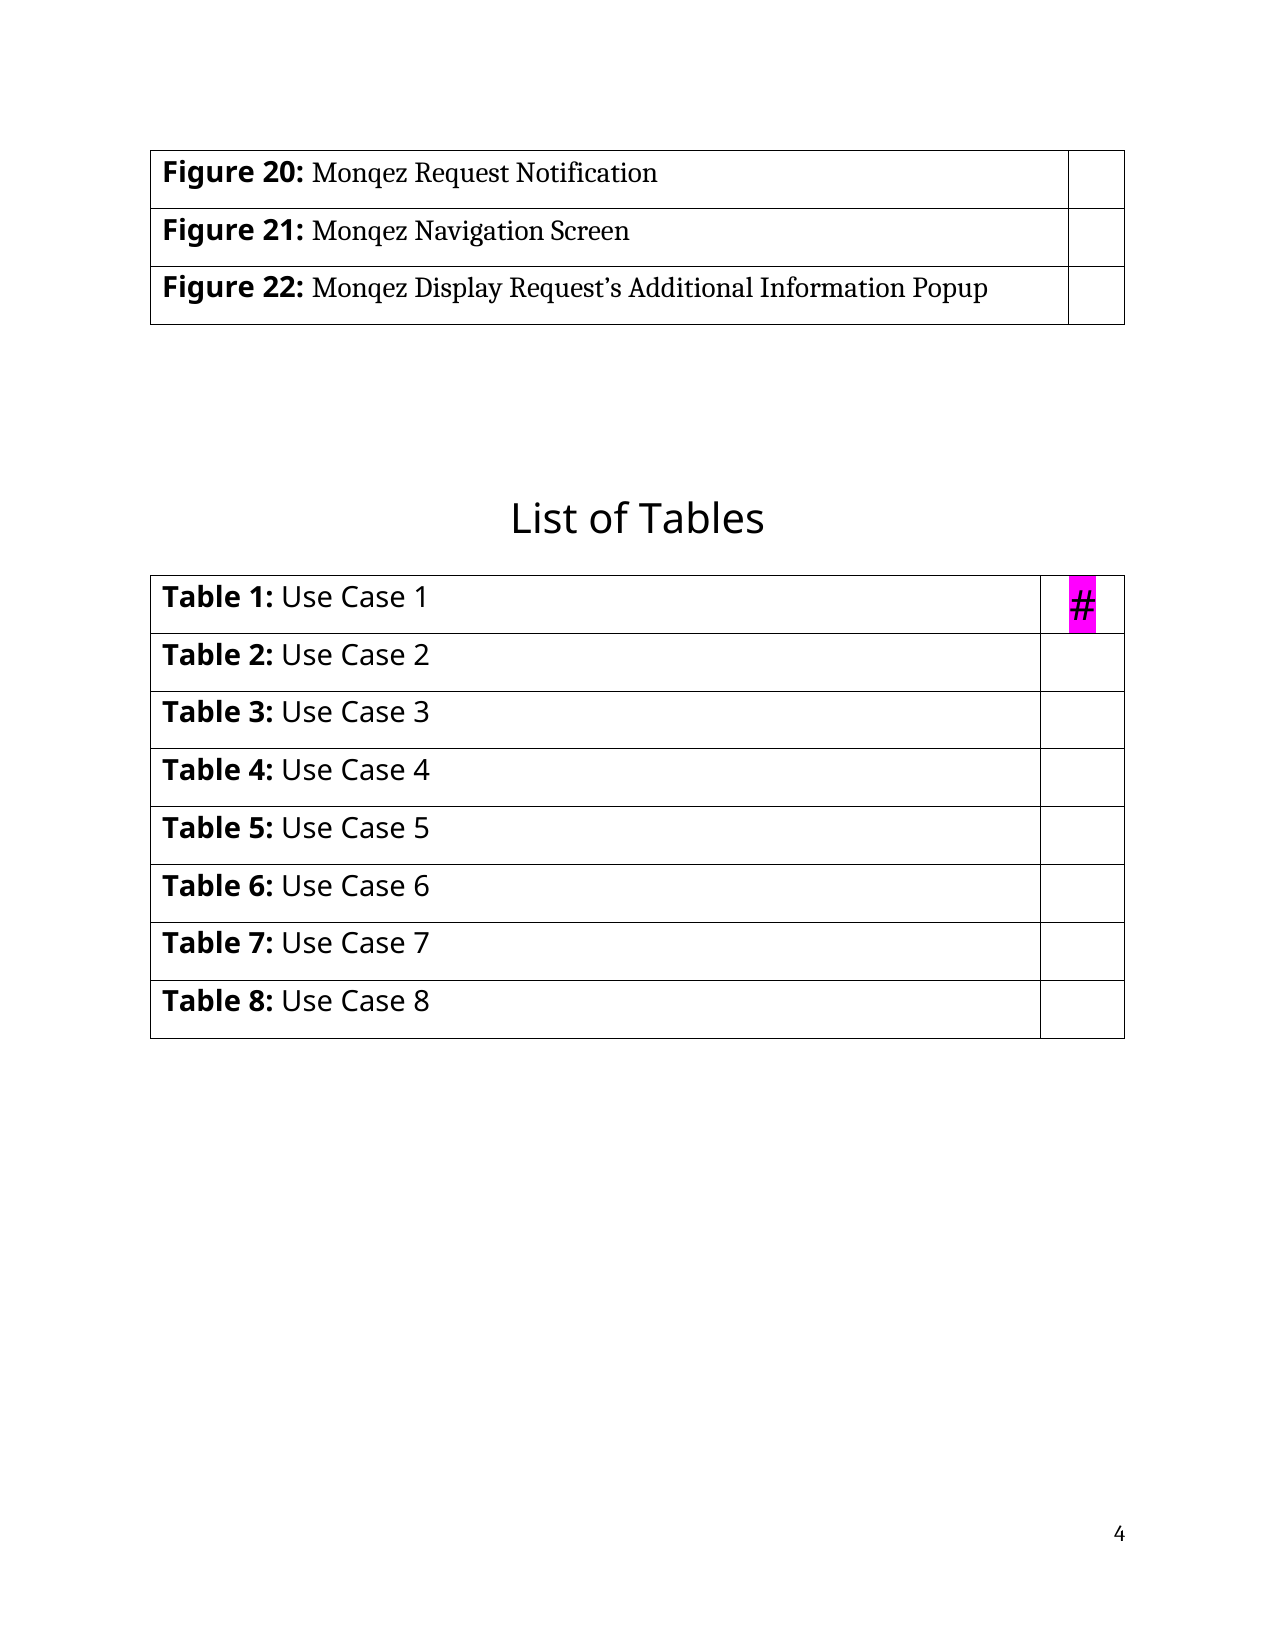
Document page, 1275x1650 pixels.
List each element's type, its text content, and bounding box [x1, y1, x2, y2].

table_cell Table 3: Use Case 3 [151, 692, 1040, 748]
table_cell [1069, 151, 1124, 208]
table_cell Table 2: Use Case 2 [151, 634, 1040, 691]
table_cell Figure 21: Monqez Navigation Screen [151, 209, 1068, 266]
table_cell [1041, 692, 1124, 748]
table_cell Table 4: Use Case 4 [151, 749, 1040, 806]
table_cell [1041, 923, 1124, 979]
table_cell [1069, 209, 1124, 266]
table_cell Table 8: Use Case 8 [151, 981, 1040, 1037]
table_cell [1069, 267, 1124, 323]
table_cell [1041, 865, 1124, 922]
text List of Tables [150, 489, 1125, 545]
table_cell [1041, 634, 1124, 691]
table_header # [1041, 576, 1069, 633]
table_cell [1041, 807, 1124, 864]
table_cell [1041, 749, 1124, 806]
table_header Table 1: Use Case 1 [151, 576, 1040, 633]
table_cell Table 6: Use Case 6 [151, 865, 1040, 922]
table_cell Table 7: Use Case 7 [151, 923, 1040, 979]
table_header # [1096, 576, 1124, 633]
table_cell Table 5: Use Case 5 [151, 807, 1040, 864]
table_cell [1041, 981, 1124, 1037]
table_cell Figure 22: Monqez Display Request’s Additional Information Popup [151, 267, 1068, 323]
table_cell Figure 20: Monqez Request Notification [151, 151, 1068, 208]
